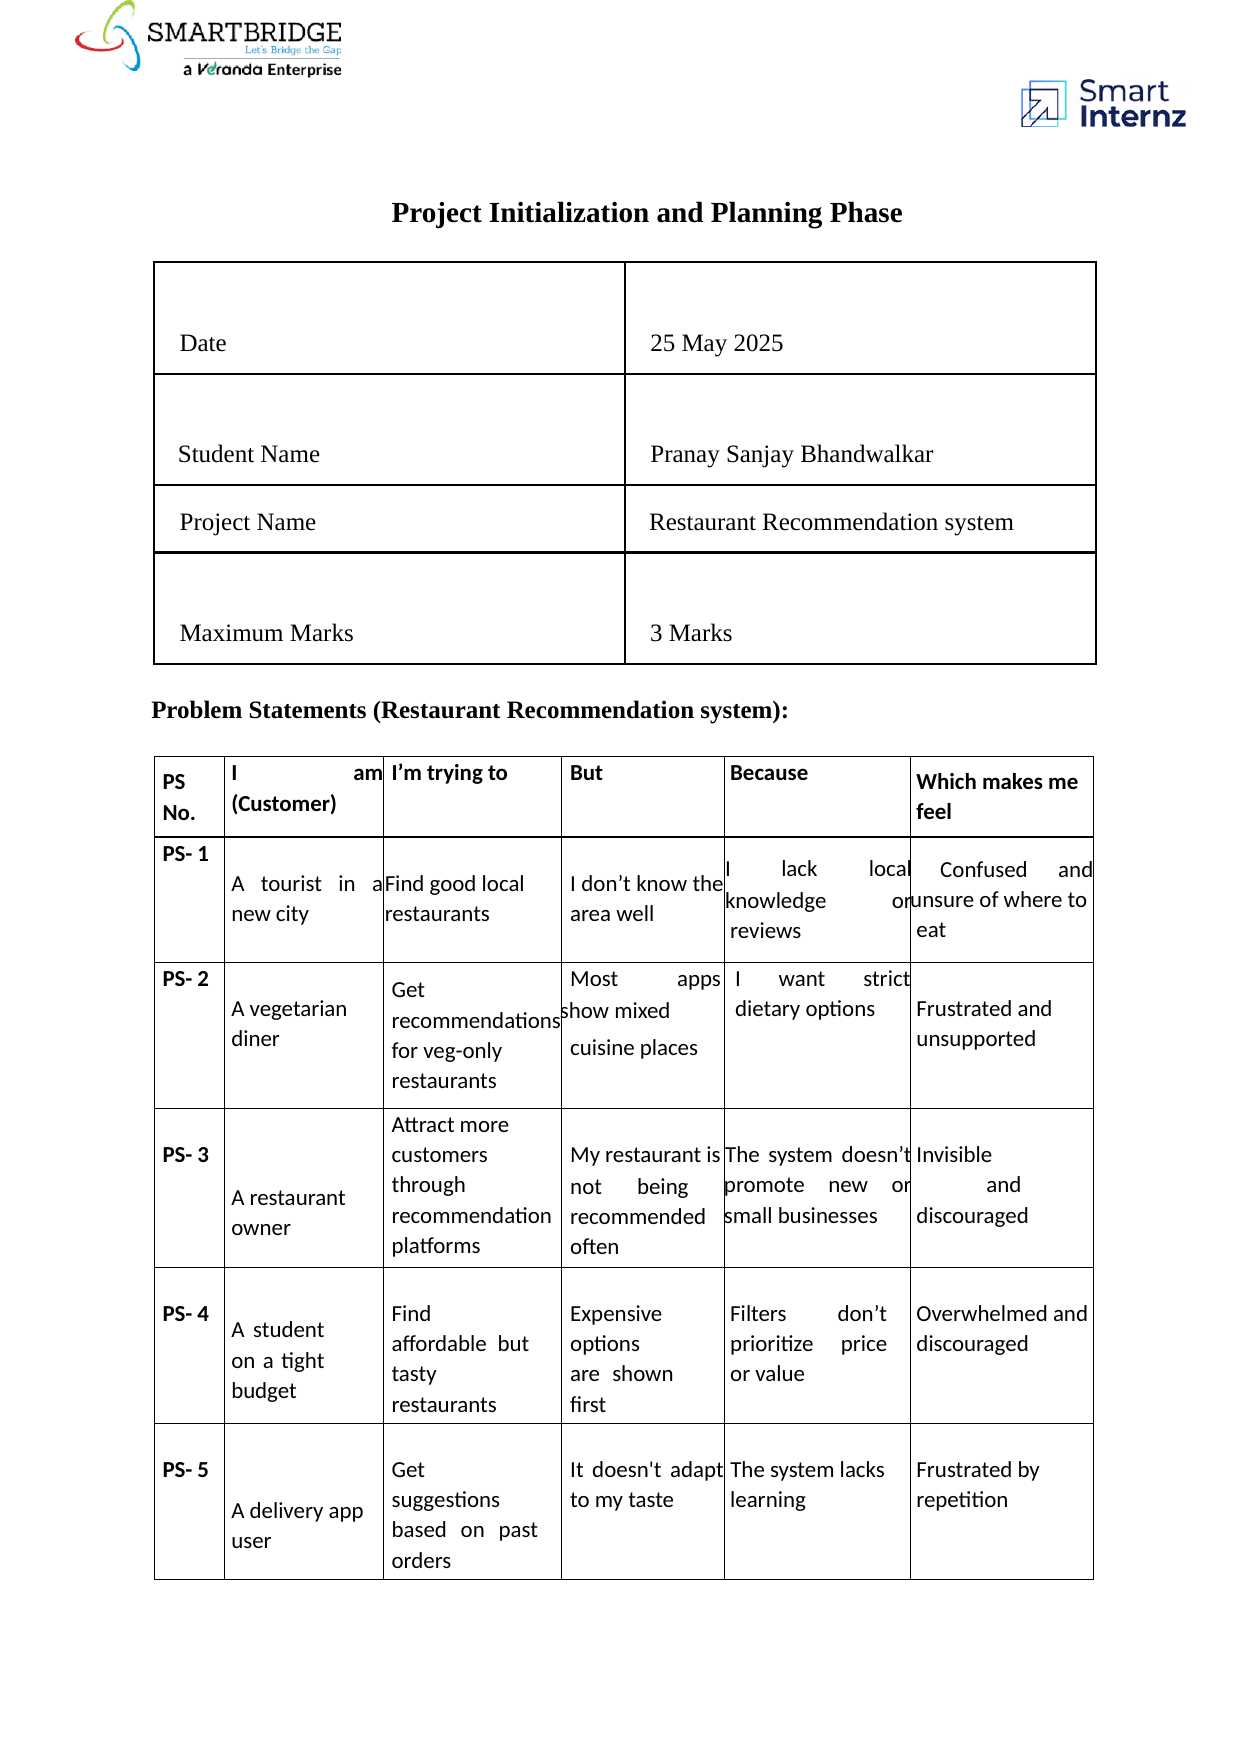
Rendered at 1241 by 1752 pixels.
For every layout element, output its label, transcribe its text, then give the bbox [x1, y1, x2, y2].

table_cell Frustrated and unsupported [911, 963, 1093, 1108]
table_cell Restaurant Recommendation system [626, 486, 1095, 551]
table_cell It doesn't adapt to my taste [562, 1424, 724, 1579]
table_cell Most apps show mixed cuisine places [562, 963, 724, 1108]
table_cell My restaurant is not being recommended often [562, 1109, 724, 1267]
table_cell Get suggestions based on past orders [384, 1424, 561, 1579]
table_cell 3 Marks [626, 554, 1095, 663]
table_cell A restaurant owner [225, 1109, 383, 1267]
table_cell Maximum Marks [155, 554, 624, 663]
text Problem Statements (Restaurant Recommendation system): [151, 695, 1186, 724]
table_header PS No. [155, 757, 224, 836]
table_cell Student Name [155, 375, 624, 484]
table_cell PS- 5 [155, 1424, 224, 1579]
table_cell PS- 4 [155, 1268, 224, 1423]
table_cell I don’t know the area well [562, 838, 724, 962]
table_cell A vegetarian diner [225, 963, 383, 1108]
table_cell The system doesn’t promote new or small businesses [725, 1109, 910, 1267]
table_cell Expensive options are shown first [562, 1268, 724, 1423]
picture [1021, 79, 1186, 127]
table_cell Project Name [155, 486, 624, 551]
table_cell Find affordable but tasty restaurants [384, 1268, 561, 1423]
text Project Initialization and Planning Phase [391, 195, 1186, 228]
table_header 25 May 2025 [626, 263, 1095, 373]
table_cell Find good local restaurants [384, 838, 561, 962]
table_cell Pranay Sanjay Bhandwalkar [626, 375, 1095, 484]
table_cell Filters don’t prioritize price or value [725, 1268, 910, 1423]
table_cell PS- 3 [155, 1109, 224, 1267]
table_cell I lack local knowledge or reviews [725, 838, 910, 962]
table_header Which makes me feel [911, 757, 1093, 836]
table_cell A delivery app user [225, 1424, 383, 1579]
table_cell Get recommendations for veg-only restaurants [384, 963, 561, 1108]
table_cell The system lacks learning [725, 1424, 910, 1579]
table_cell PS- 1 [155, 838, 224, 962]
picture [73, 0, 342, 78]
table_cell Attract more customers through recommendation platforms [384, 1109, 561, 1267]
table_cell Frustrated by repetition [911, 1424, 1093, 1579]
table_header I am (Customer) [225, 757, 383, 836]
table_header Date [155, 263, 624, 373]
table_header I’m trying to [384, 757, 561, 836]
table_cell Overwhelmed and discouraged [911, 1268, 1093, 1423]
table_cell I want strict dietary options [725, 963, 910, 1108]
table_cell Confused and unsure of where to eat [911, 838, 1093, 962]
table_cell PS- 2 [155, 963, 224, 1108]
table_cell A student on a tight budget [225, 1268, 383, 1423]
table_cell Invisible and discouraged [911, 1109, 1093, 1267]
table_cell A tourist in a new city [225, 838, 383, 962]
table_header But [562, 757, 724, 836]
table_header Because [725, 757, 910, 836]
